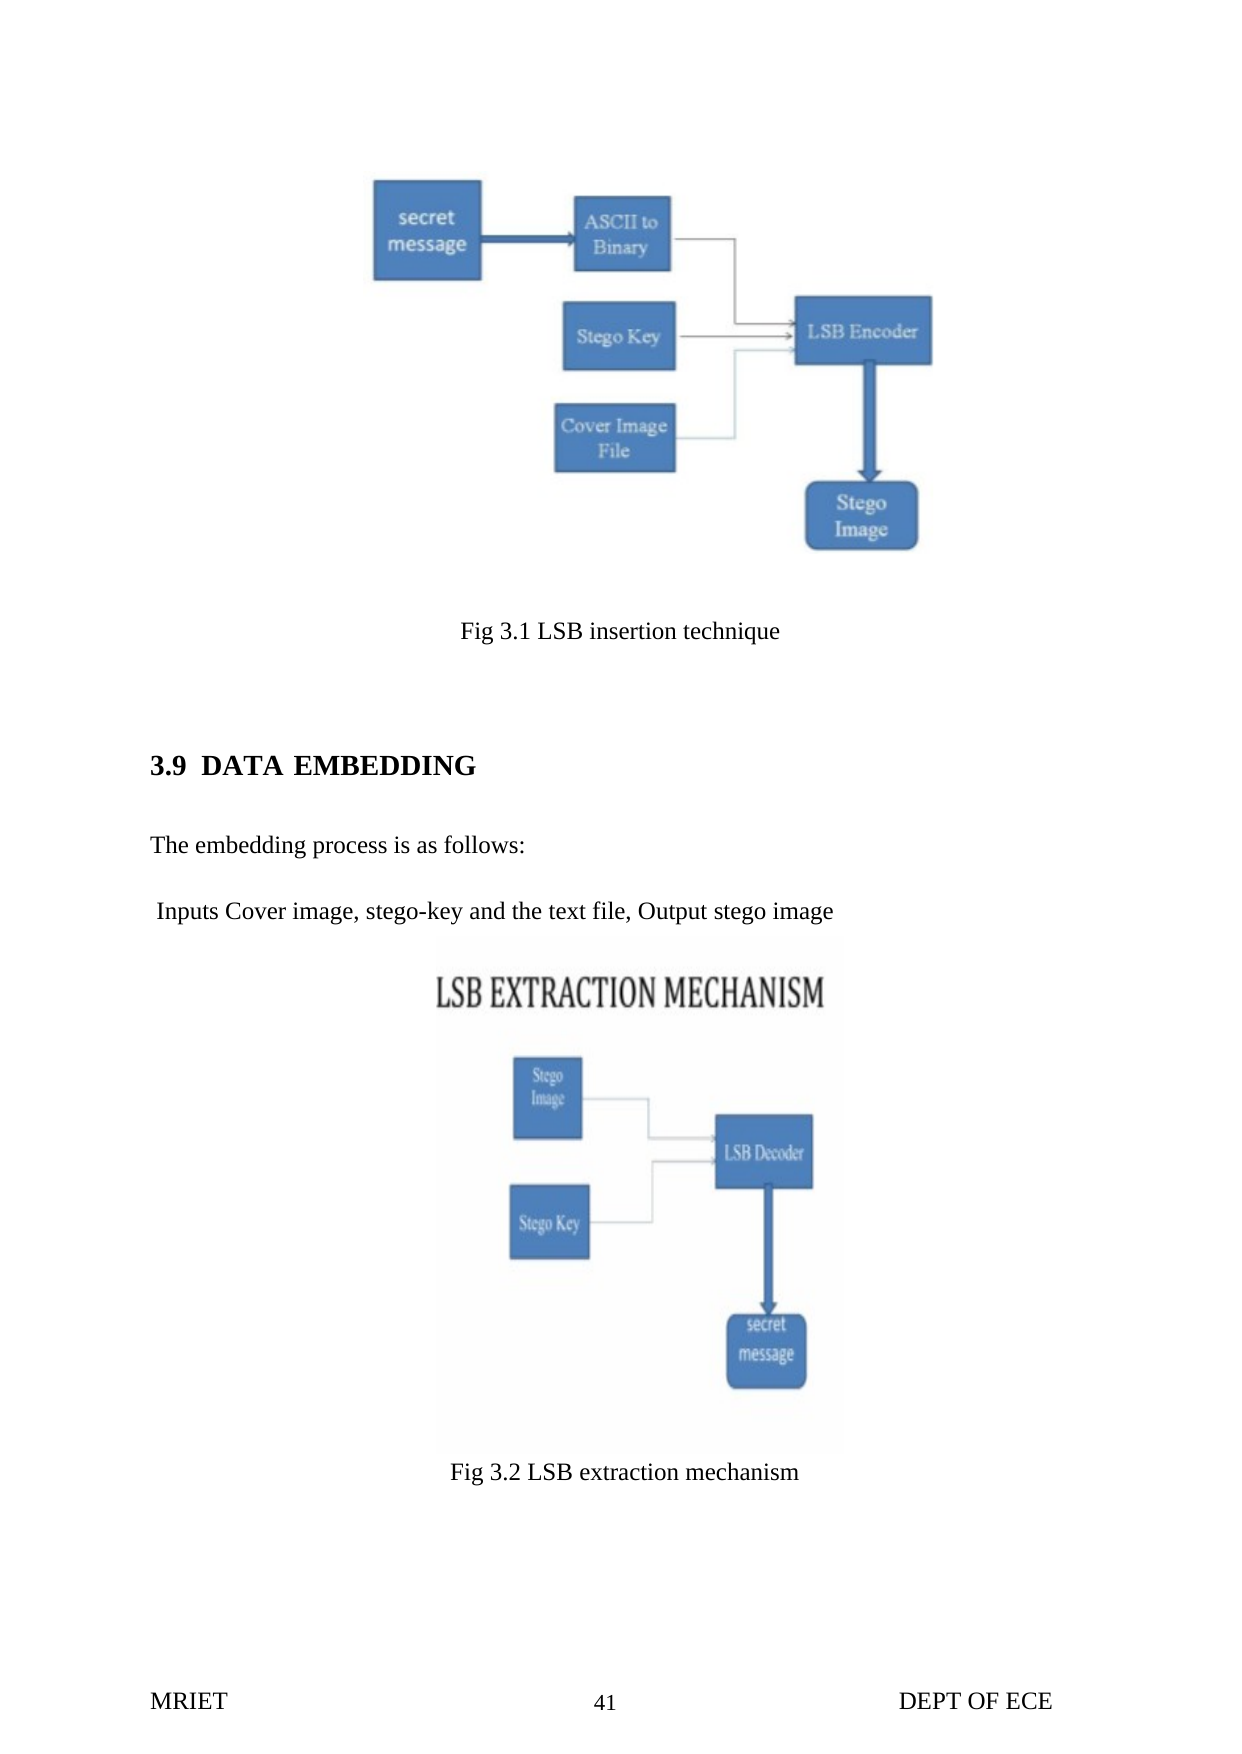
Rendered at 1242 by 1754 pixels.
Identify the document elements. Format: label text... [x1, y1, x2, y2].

text Fig 3.1 LSB insertion technique [169, 616, 1071, 645]
picture [363, 171, 934, 554]
text Inputs Cover image, stego-key and the text file, Output stego image [156, 896, 1183, 925]
subtitle DATA EMBEDDING [150, 748, 1183, 781]
text The embedding process is as follows: [150, 830, 1183, 859]
picture [435, 936, 844, 1454]
